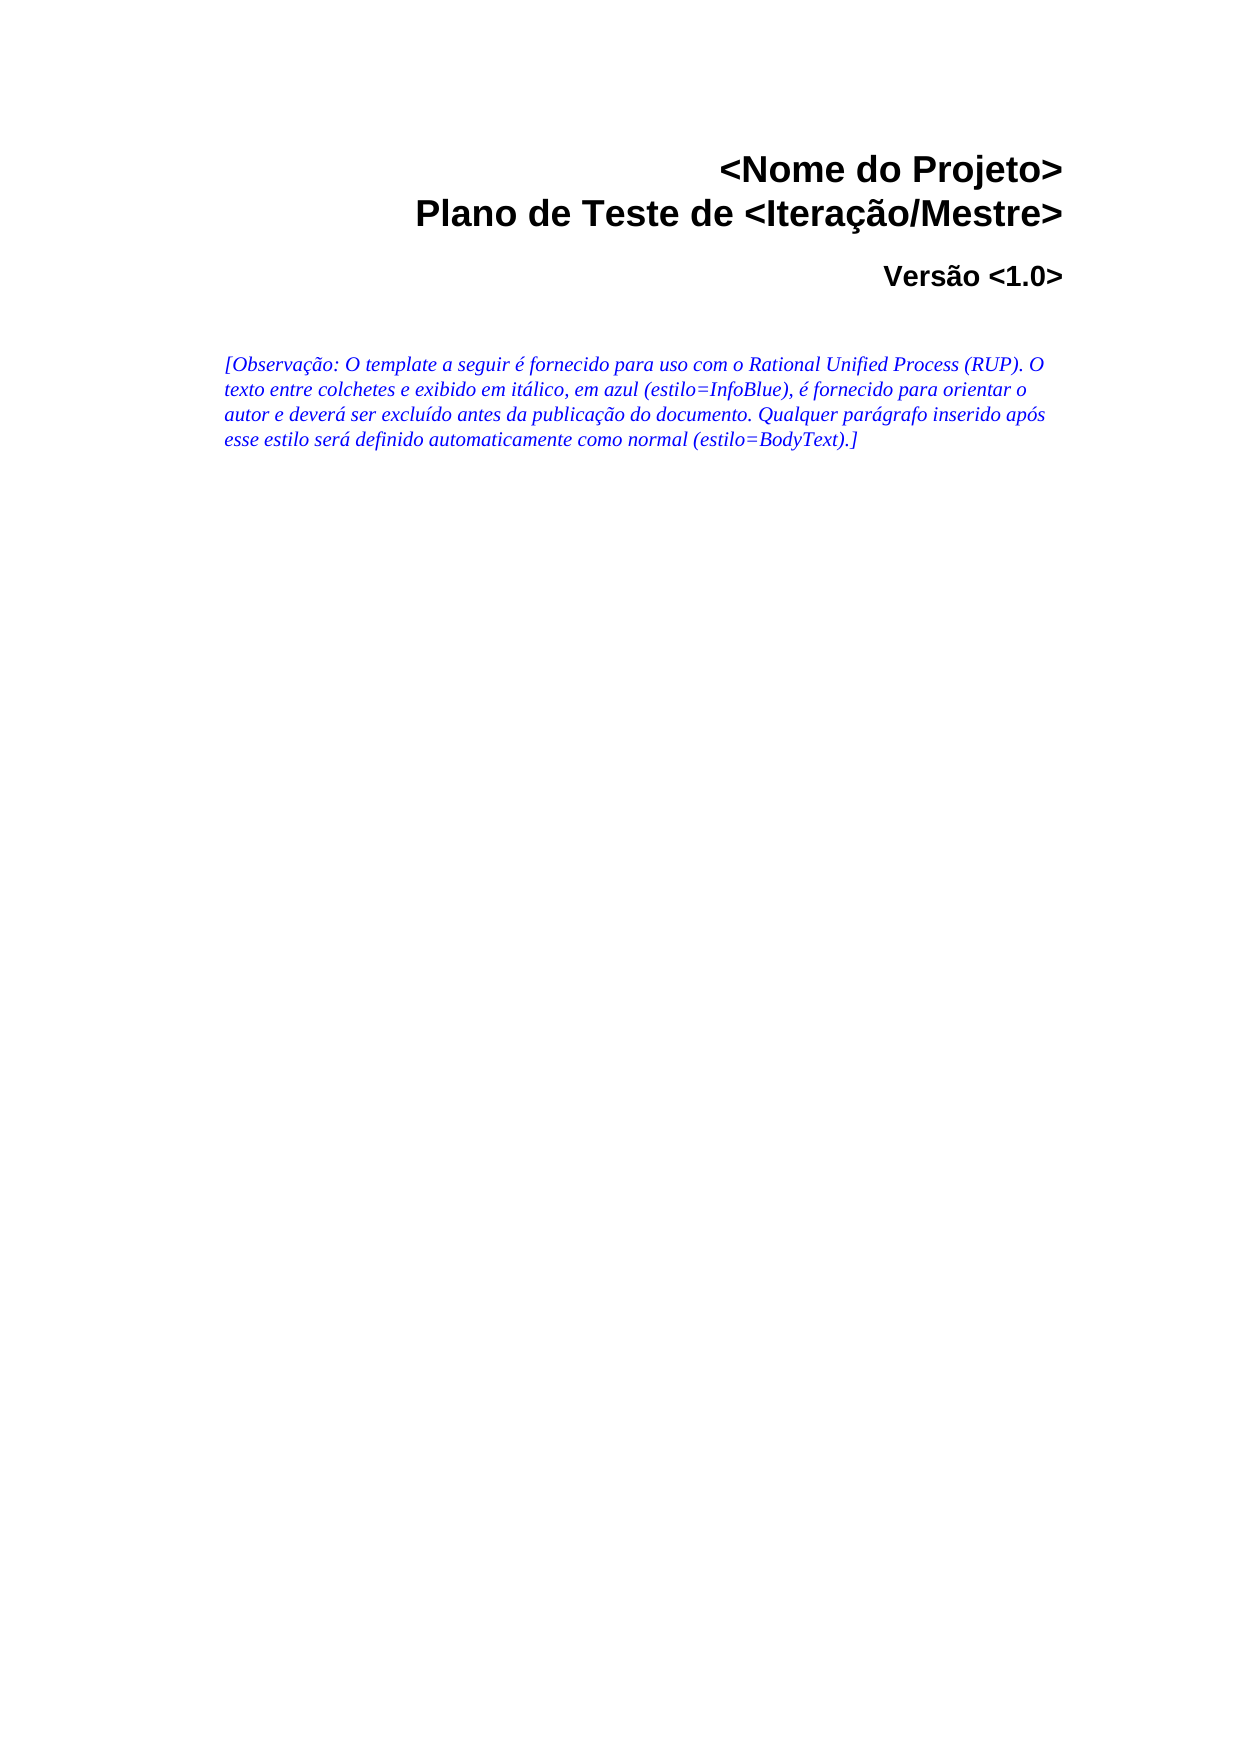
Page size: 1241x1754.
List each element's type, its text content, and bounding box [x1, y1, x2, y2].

text [Observação: O template a seguir é fornecido para uso com o Rational Unified Process (RUP). O texto entre colchetes e exibido em itálico, em azul (estilo=InfoBlue), é fornecido para orientar o autor e deverá ser excluído antes da publicação do documento. Qualquer parágrafo inserido após esse estilo será definido automaticamente como normal (estilo=BodyText).] [224, 351, 1063, 451]
text <Nome do Projeto> [177, 148, 1063, 191]
text Plano de Teste de <Iteração/Mestre> [177, 191, 1063, 234]
text Versão <1.0> [177, 259, 1063, 292]
